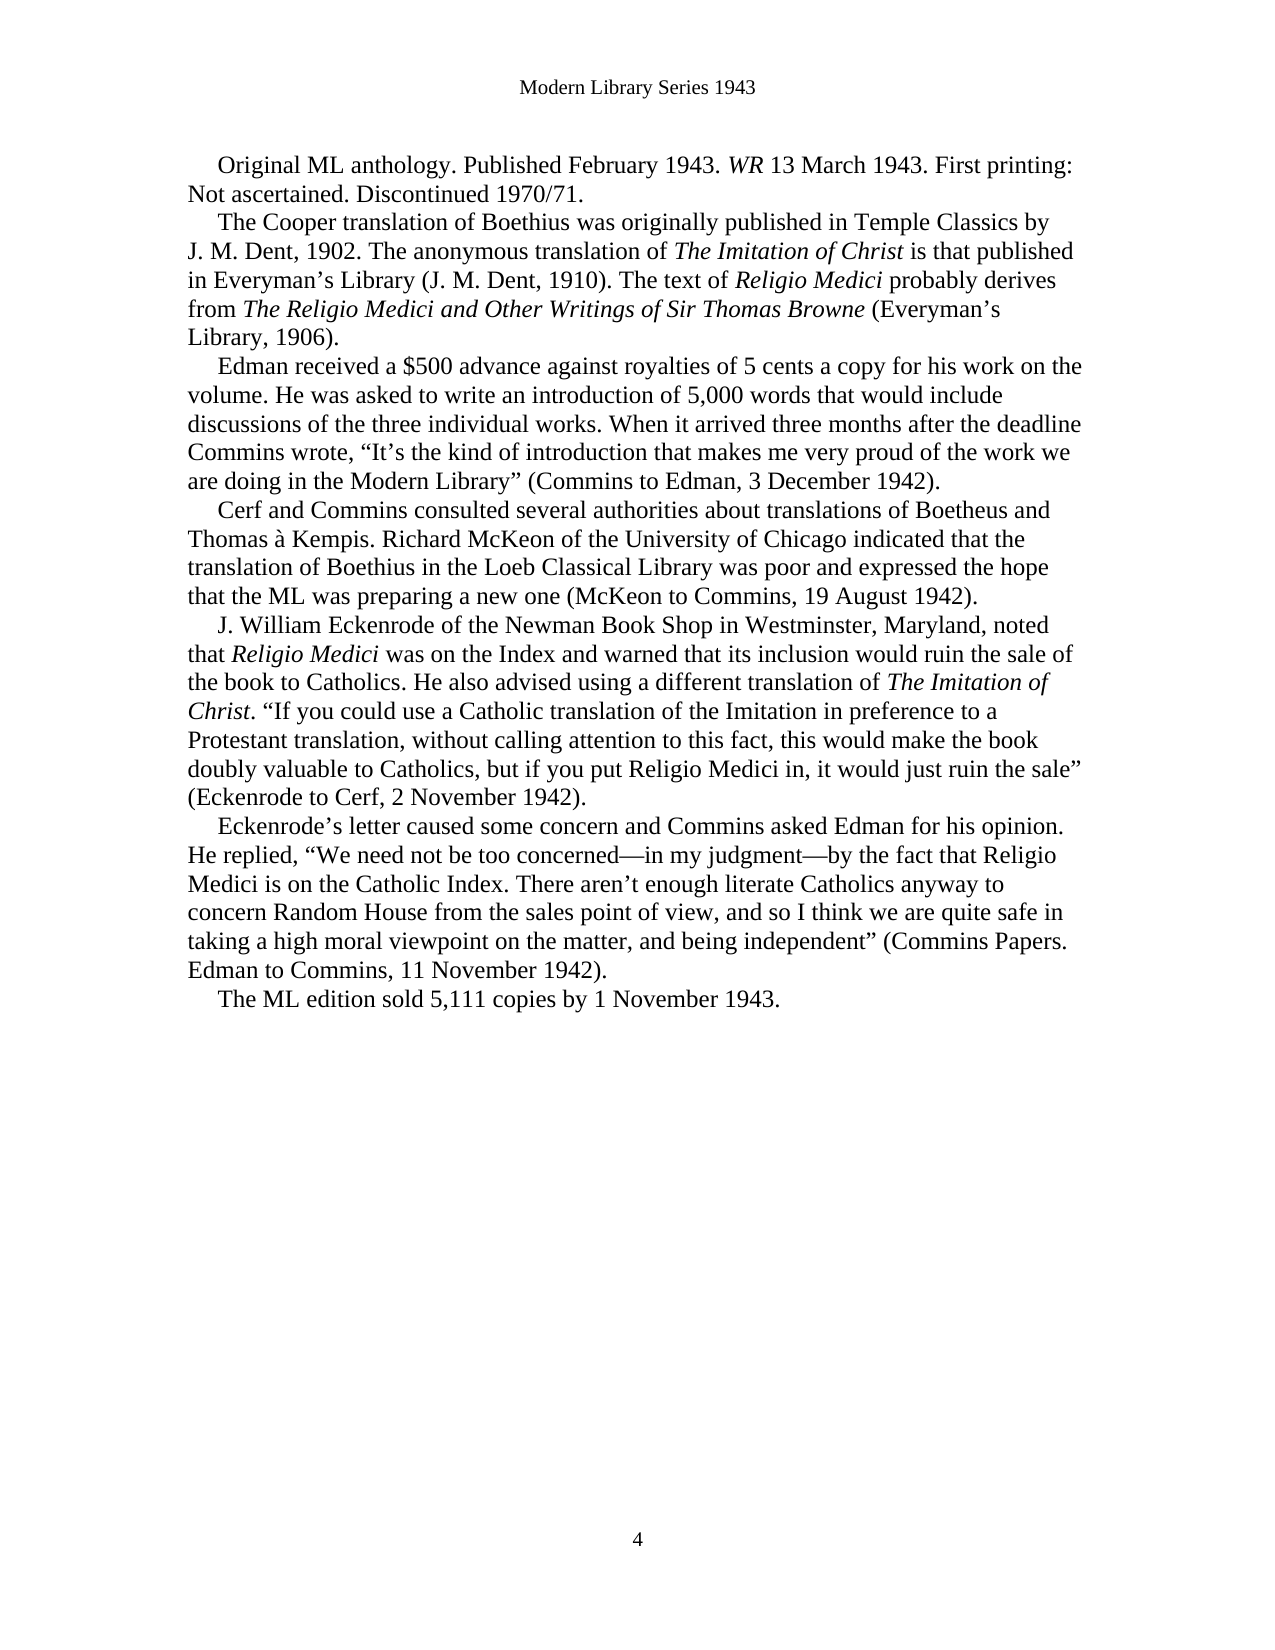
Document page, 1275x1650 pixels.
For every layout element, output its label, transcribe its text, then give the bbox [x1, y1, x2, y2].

text The Cooper translation of Boethius was originally published in Temple Classics by J. M. Dent, 1902. The anonymous translation of The Imitation of Christ is that published in Everyman’s Library (J. M. Dent, 1910). The text of Religio Medici probably derives from The Religio Medici and Other Writings of Sir Thomas Browne (Everyman’s Library, 1906). [187, 207, 1087, 351]
text Original ML anthology. Published February 1943. WR 13 March 1943. First printing: Not ascertained. Discontinued 1970/71. [187, 150, 1087, 207]
text J. William Eckenrode of the Newman Book Shop in Westminster, Maryland, noted that Religio Medici was on the Index and warned that its inclusion would ruin the sale of the book to Catholics. He also advised using a different translation of The Imitation of Christ. “If you could use a Catholic translation of the Imitation in preference to a Protestant translation, without calling attention to this fact, this would make the book doubly valuable to Catholics, but if you put Religio Medici in, it would just ruin the sale” (Eckenrode to Cerf, 2 November 1942). [187, 610, 1087, 811]
text Edman received a $500 advance against royalties of 5 cents a copy for his work on the volume. He was asked to write an introduction of 5,000 words that would include discussions of the three individual works. When it arrived three months after the deadline Commins wrote, “It’s the kind of introduction that makes me very proud of the work we are doing in the Modern Library” (Commins to Edman, 3 December 1942). [187, 351, 1087, 495]
text Eckenrode’s letter caused some concern and Commins asked Edman for his opinion. He replied, “We need not be too concerned—in my judgment—by the fact that Religio Medici is on the Catholic Index. There aren’t enough literate Catholics anyway to concern Random House from the sales point of view, and so I think we are quite safe in taking a high moral viewpoint on the matter, and being independent” (Commins Papers. Edman to Commins, 11 November 1942). [187, 811, 1087, 984]
text The ML edition sold 5,111 copies by 1 November 1943. [187, 984, 1087, 1012]
text Cerf and Commins consulted several authorities about translations of Boetheus and Thomas à Kempis. Richard McKeon of the University of Chicago indicated that the translation of Boethius in the Loeb Classical Library was poor and expressed the hope that the ML was preparing a new one (McKeon to Commins, 19 August 1942). [187, 495, 1087, 610]
